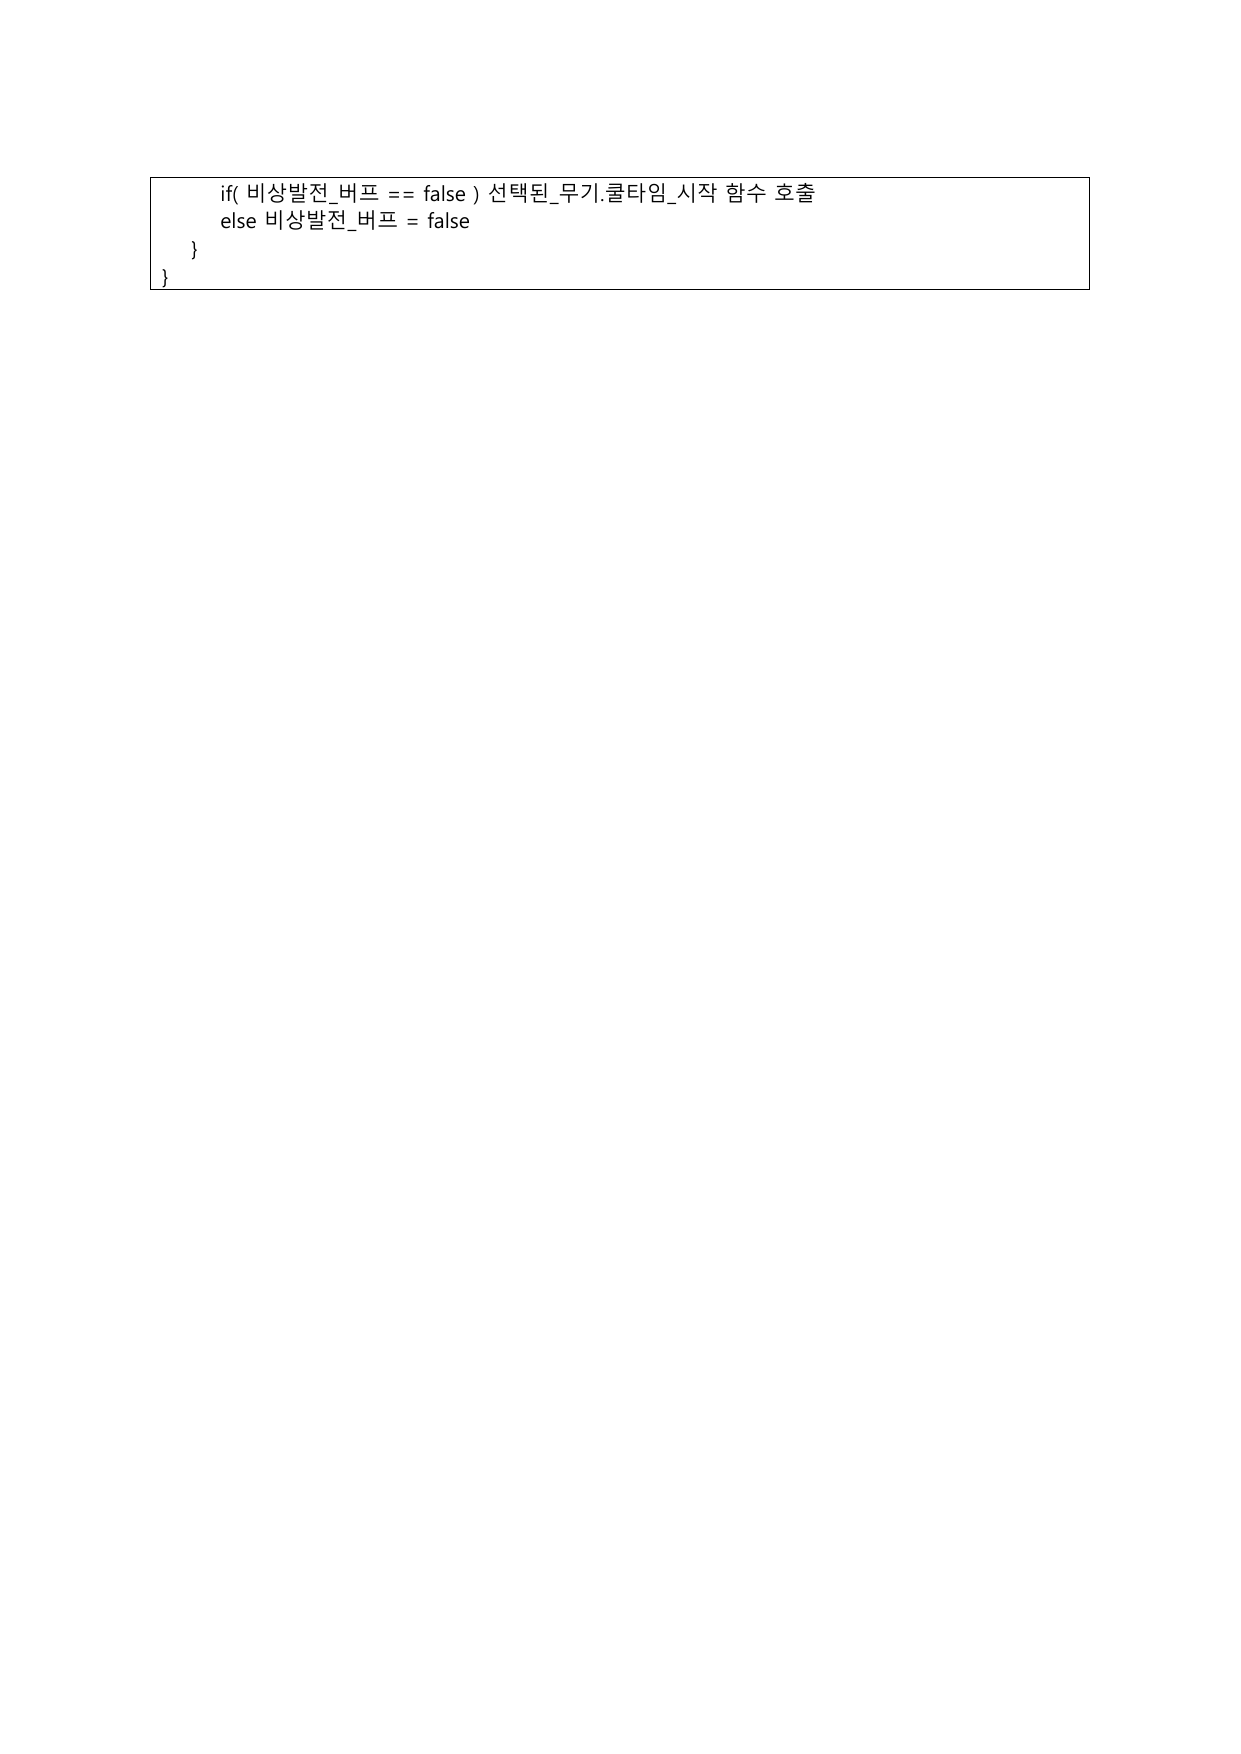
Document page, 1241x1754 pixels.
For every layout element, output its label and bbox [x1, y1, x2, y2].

table_header [151, 178, 1089, 289]
